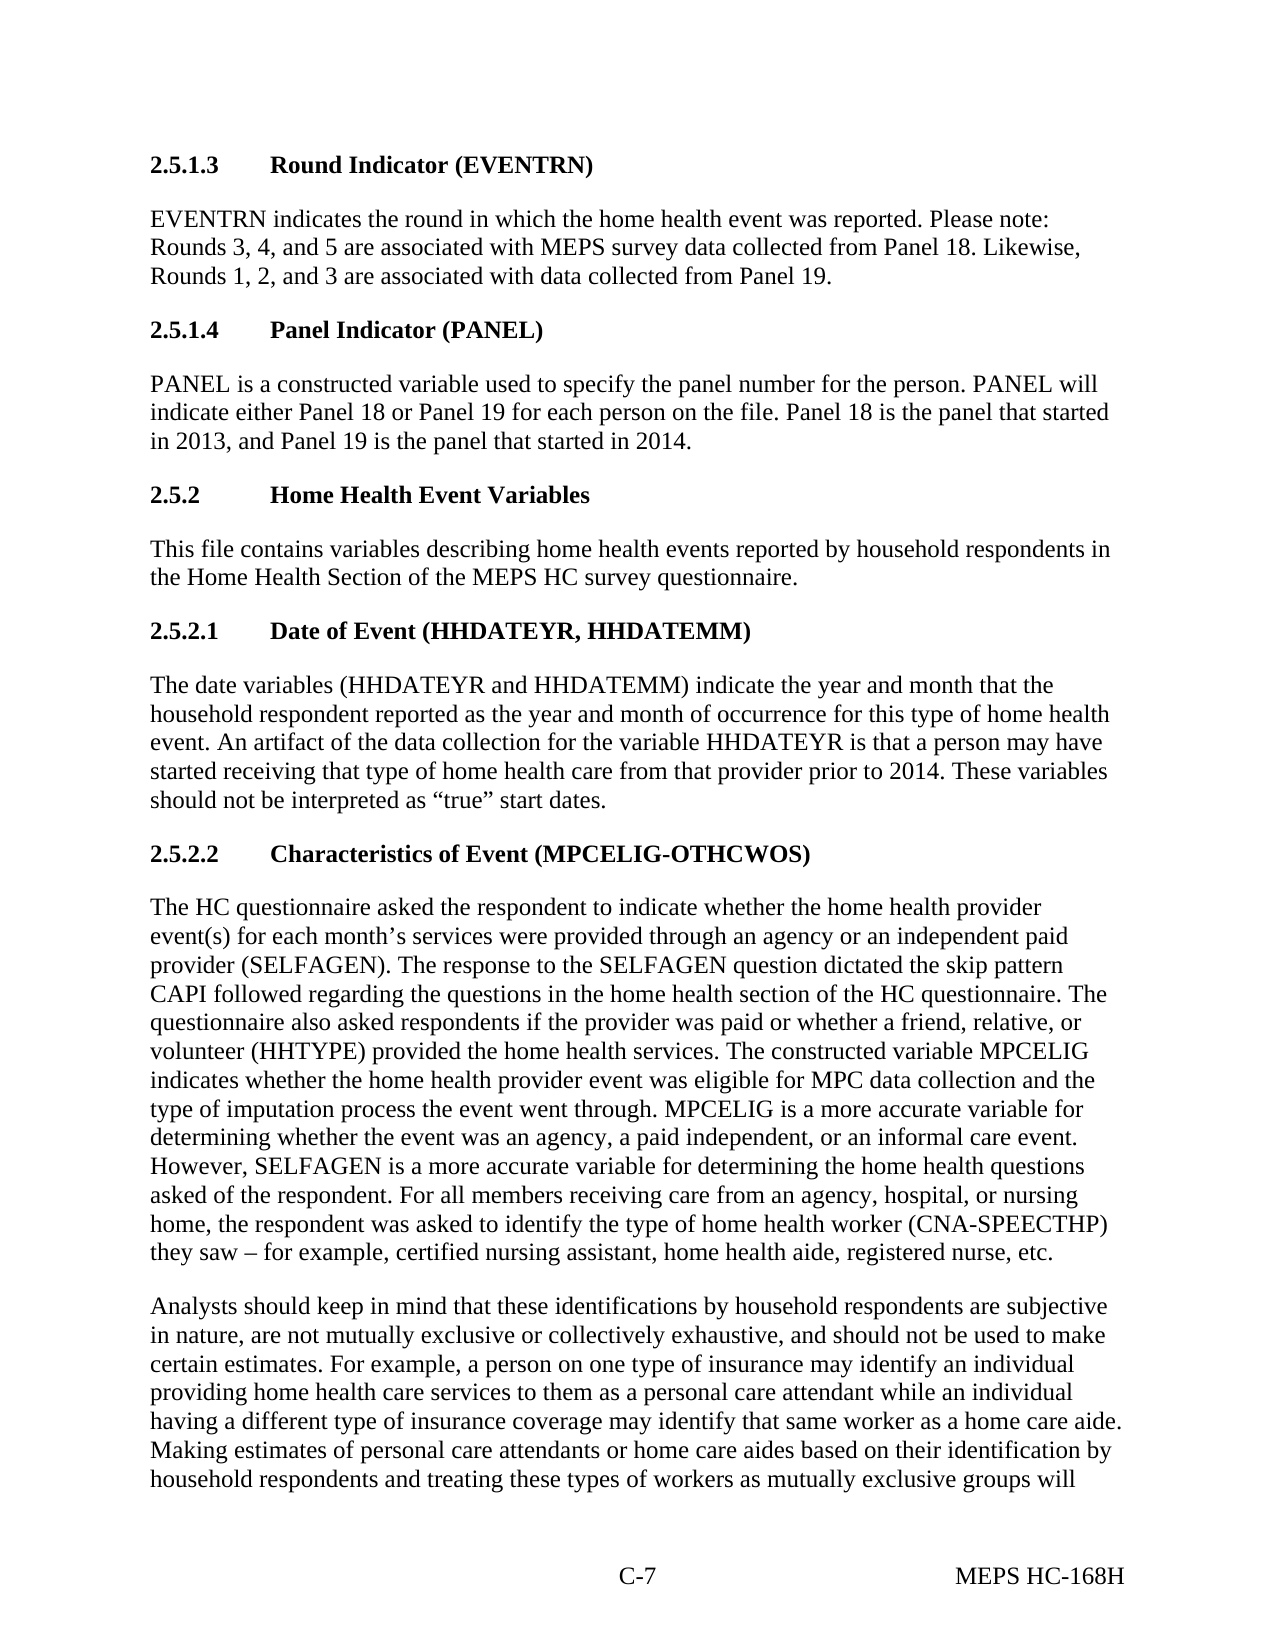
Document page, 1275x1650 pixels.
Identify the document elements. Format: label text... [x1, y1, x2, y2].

subtitle 2.5.2.2 Characteristics of Event (MPCELIG-OTHCWOS) [150, 839, 1125, 867]
text EVENTRN indicates the round in which the home health event was reported. Please note: Rounds 3, 4, and 5 are associated with MEPS survey data collected from Panel 18. Likewise, Rounds 1, 2, and 3 are associated with data collected from Panel 19. [150, 204, 1125, 290]
text The HC questionnaire asked the respondent to indicate whether the home health provider event(s) for each month’s services were provided through an agency or an independent paid provider (SELFAGEN). The response to the SELFAGEN question dictated the skip pattern CAPI followed regarding the questions in the home health section of the HC questionnaire. The questionnaire also asked respondents if the provider was paid or whether a friend, relative, or volunteer (HHTYPE) provided the home health services. The constructed variable MPCELIG indicates whether the home health provider event was eligible for MPC data collection and the type of imputation process the event went through. MPCELIG is a more accurate variable for determining whether the event was an agency, a paid independent, or an informal care event. However, SELFAGEN is a more accurate variable for determining the home health questions asked of the respondent. For all members receiving care from an agency, hospital, or nursing home, the respondent was asked to identify the type of home health worker (CNA-SPEECTHP) they saw – for example, certified nursing assistant, home health aide, registered nurse, etc. [150, 892, 1125, 1266]
subtitle 2.5.1.3 Round Indicator (EVENTRN) [150, 150, 1125, 179]
subtitle 2.5.2 Home Health Event Variables [150, 480, 1125, 509]
subtitle 2.5.2.1 Date of Event (HHDATEYR, HHDATEMM) [150, 616, 1125, 645]
text This file contains variables describing home health events reported by household respondents in the Home Health Section of the MEPS HC survey questionnaire. [150, 534, 1125, 591]
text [150, 1291, 1125, 1492]
subtitle 2.5.1.4 Panel Indicator (PANEL) [150, 315, 1125, 344]
text PANEL is a constructed variable used to specify the panel number for the person. PANEL will indicate either Panel 18 or Panel 19 for each person on the file. Panel 18 is the panel that started in 2013, and Panel 19 is the panel that started in 2014. [150, 369, 1125, 455]
text The date variables (HHDATEYR and HHDATEMM) indicate the year and month that the household respondent reported as the year and month of occurrence for this type of home health event. An artifact of the data collection for the variable HHDATEYR is that a person may have started receiving that type of home health care from that provider prior to 2014. These variables should not be interpreted as “true” start dates. [150, 670, 1125, 814]
